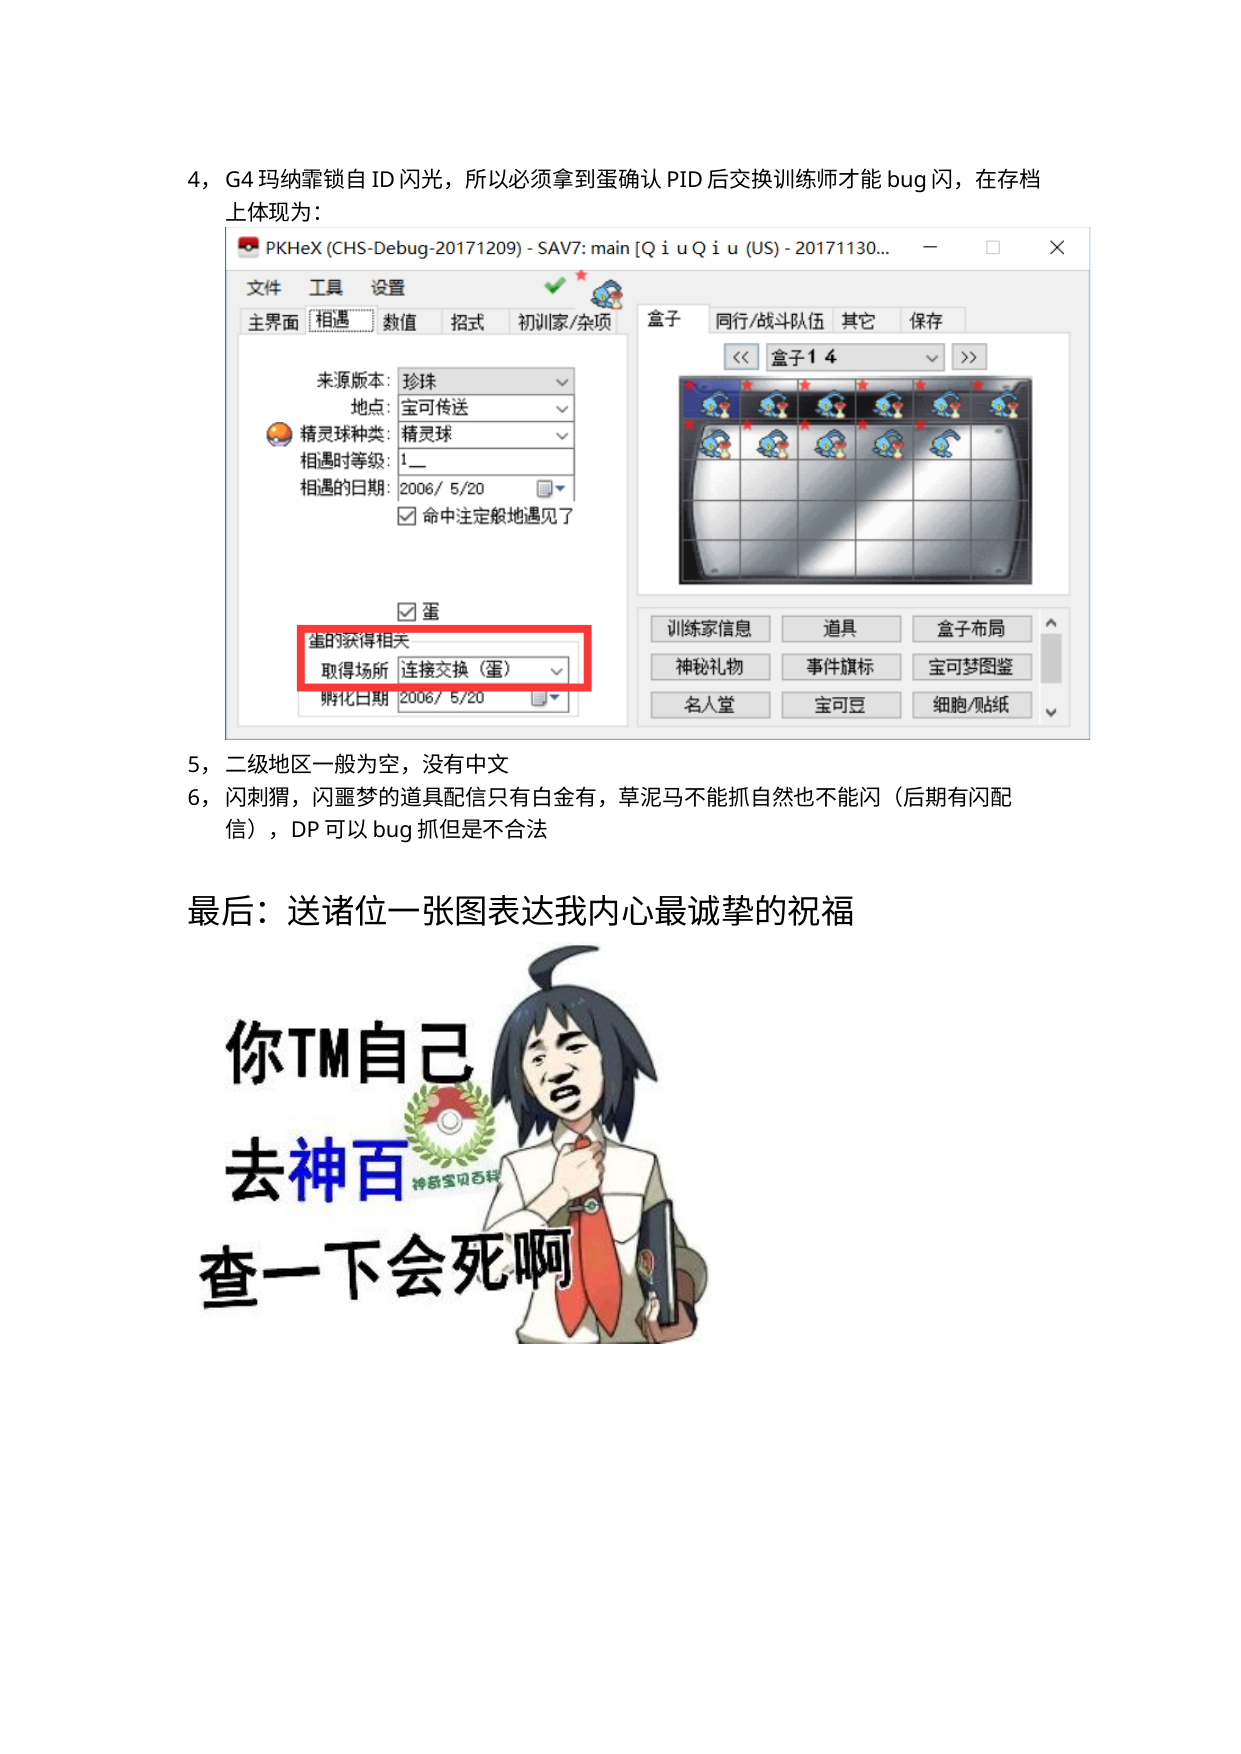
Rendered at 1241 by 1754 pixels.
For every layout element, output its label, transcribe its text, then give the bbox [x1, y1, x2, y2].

picture [225, 227, 1091, 740]
text 最后：送诸位一张图表达我内心最诚挚的祝福 [187, 877, 1053, 942]
list 闪刺猬，闪噩梦的道具配信只有白金有，草泥马不能抓自然也不能闪（后期有闪配信），DP可以bug抓但是不合法 [187, 779, 1053, 844]
list 二级地区一般为空，没有中文 [187, 747, 1053, 779]
picture [187, 942, 712, 1344]
